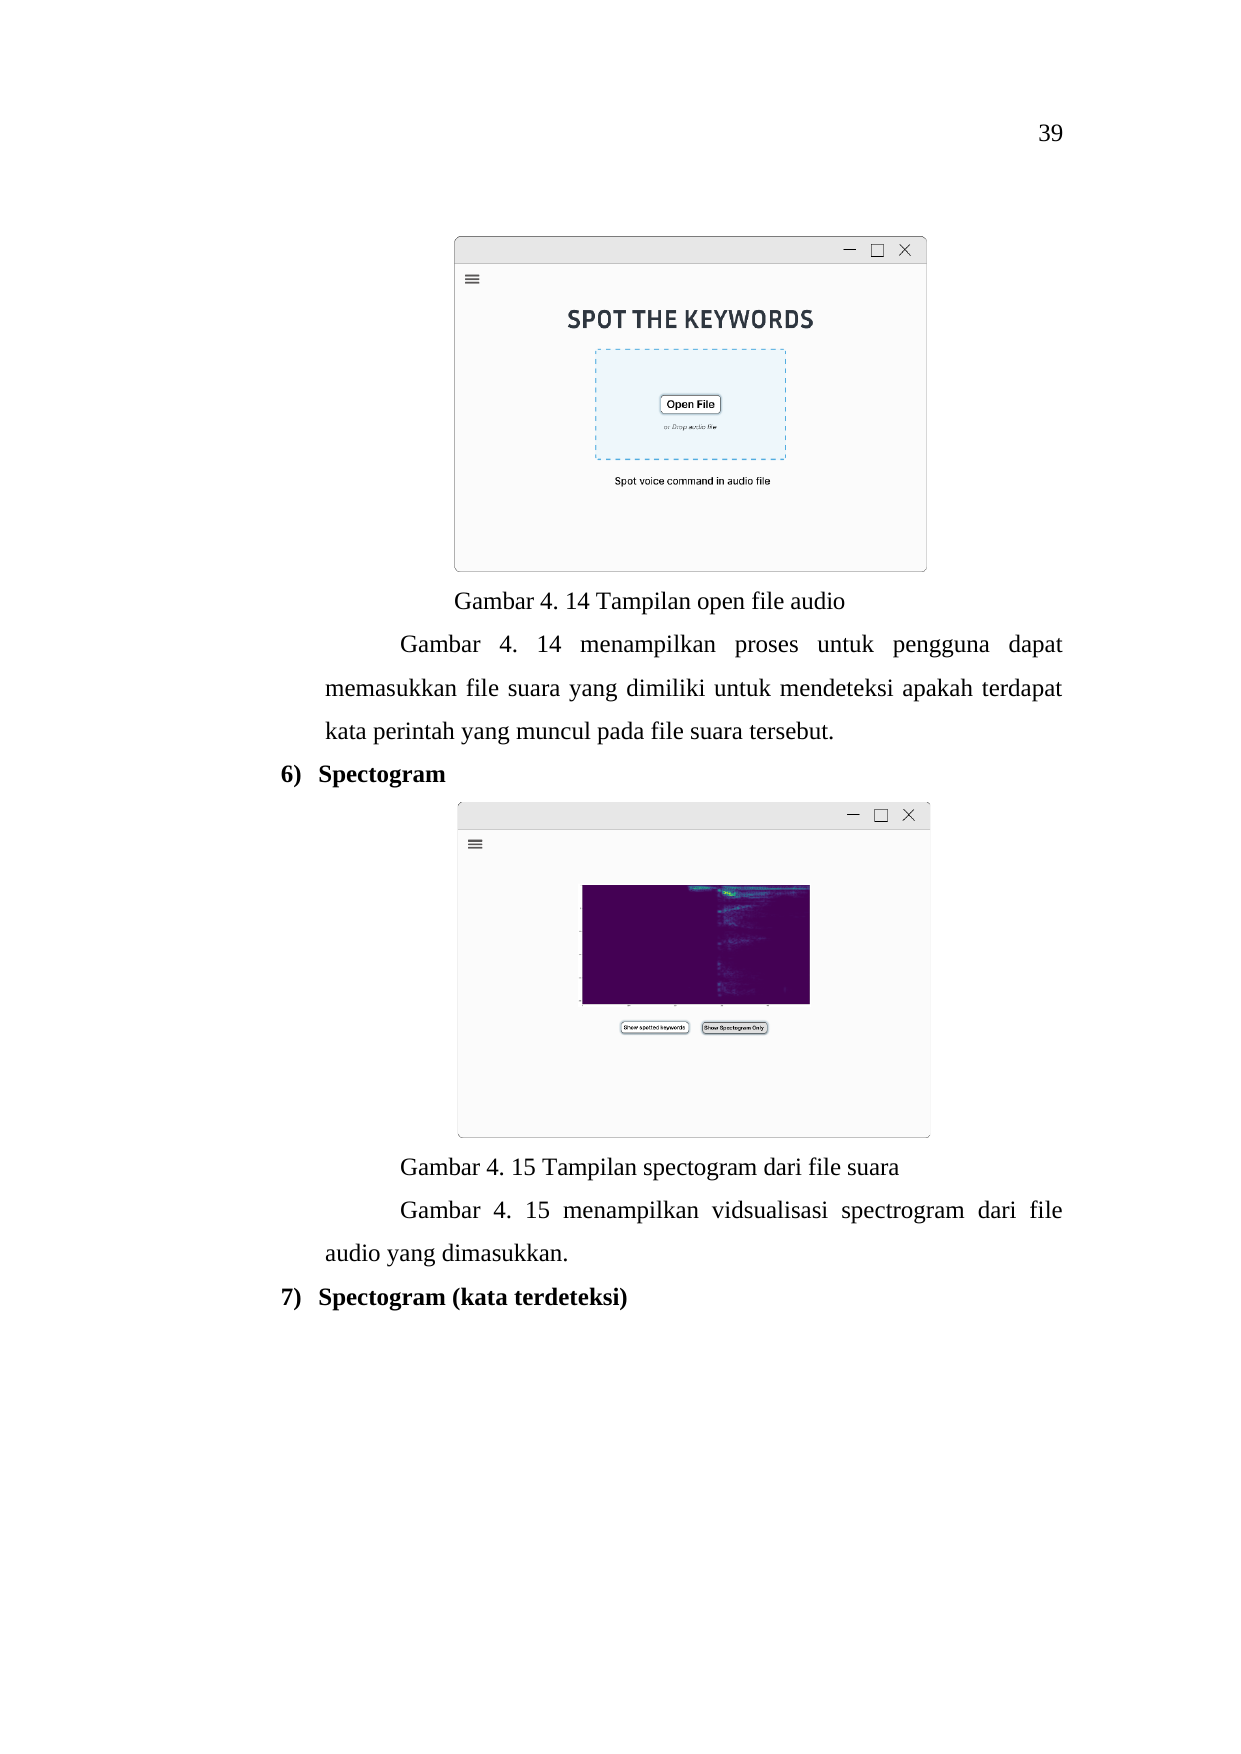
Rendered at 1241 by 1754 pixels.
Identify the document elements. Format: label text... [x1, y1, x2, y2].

text Gambar 4. 14 menampilkan proses untuk pengguna dapat memasukkan file suara yang dimiliki untuk mendeteksi apakah terdapat kata perintah yang muncul pada file suara tersebut. [325, 629, 1063, 744]
picture [457, 802, 931, 1138]
picture [454, 236, 927, 572]
list Spectogram [281, 759, 1063, 788]
text Gambar 4. 15 menampilkan vidsualisasi spectrogram dari file audio yang dimasukkan. [325, 1195, 1063, 1267]
list Spectogram (kata terdeteksi) [281, 1282, 1063, 1310]
